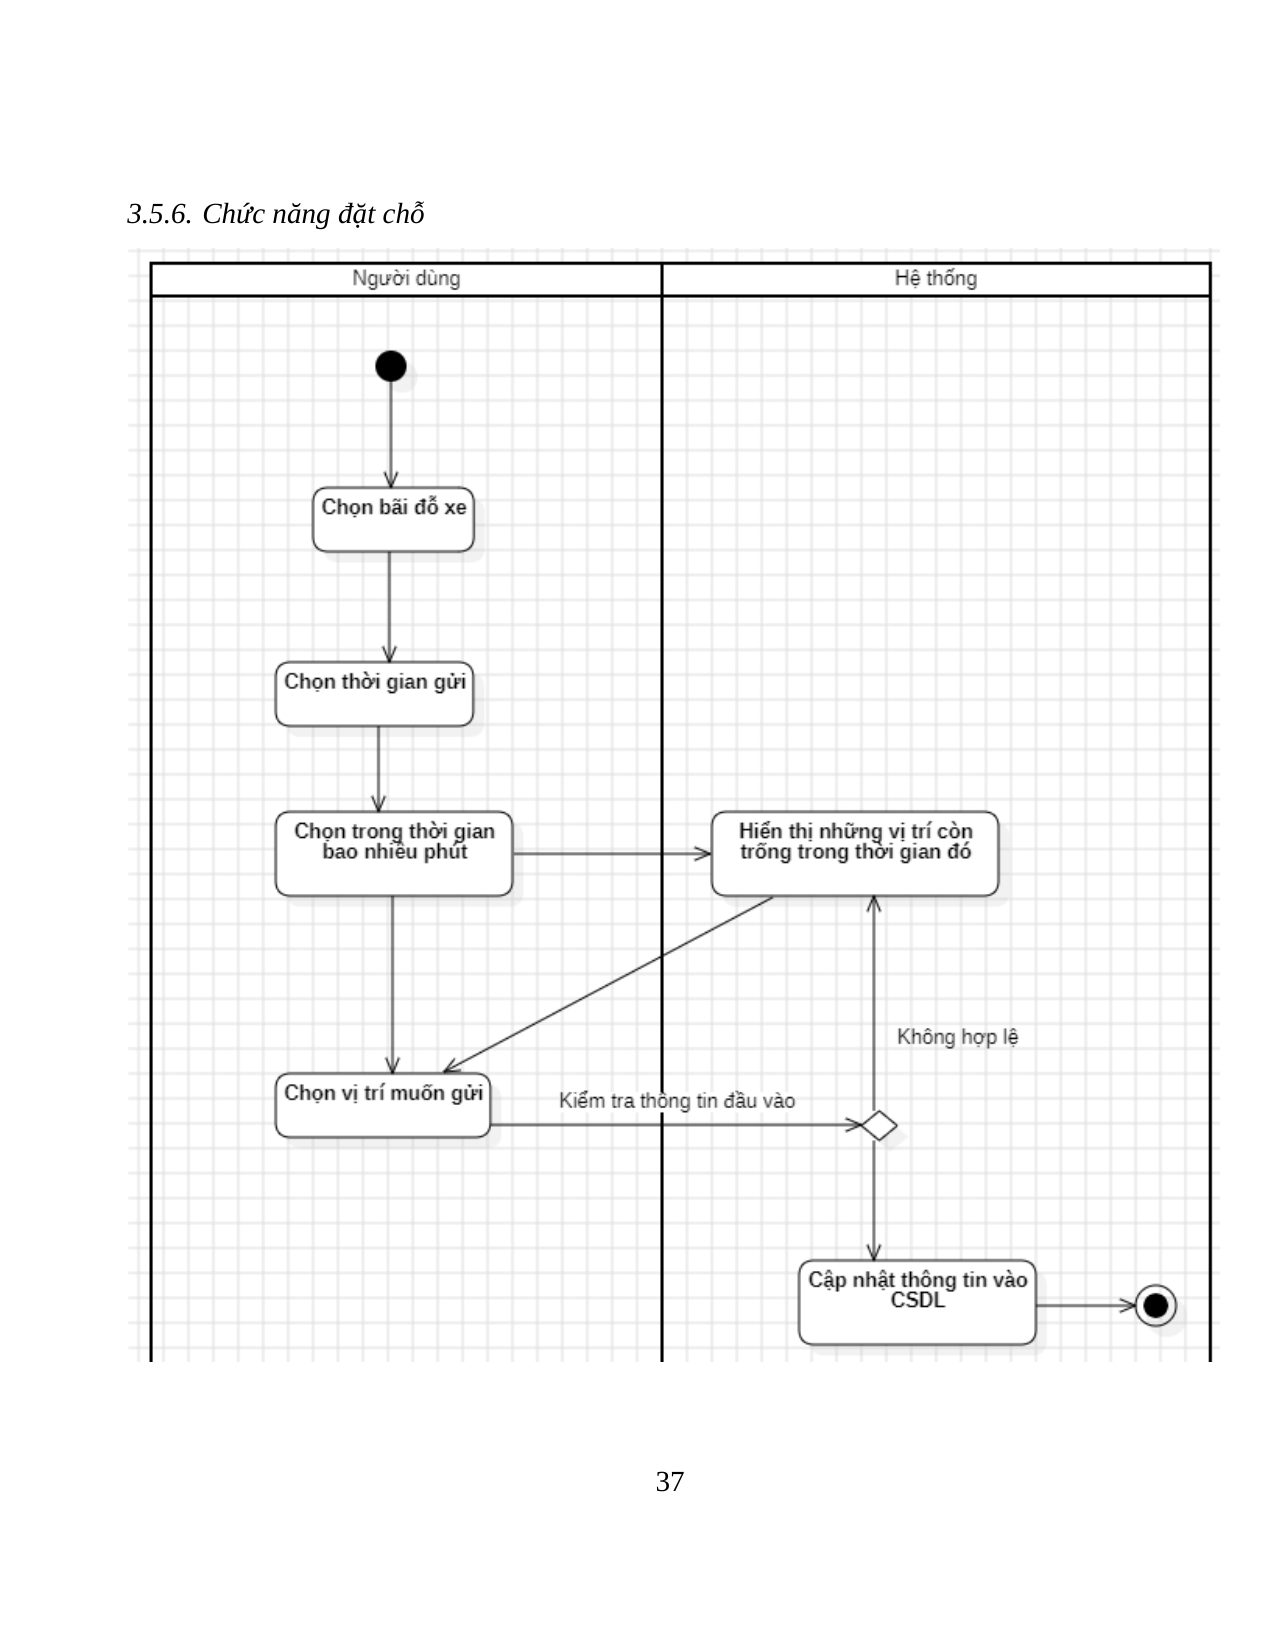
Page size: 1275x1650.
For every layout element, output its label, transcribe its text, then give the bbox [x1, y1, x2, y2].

picture [128, 248, 1220, 1362]
subtitle Chức năng đặt chỗ [127, 196, 1219, 230]
